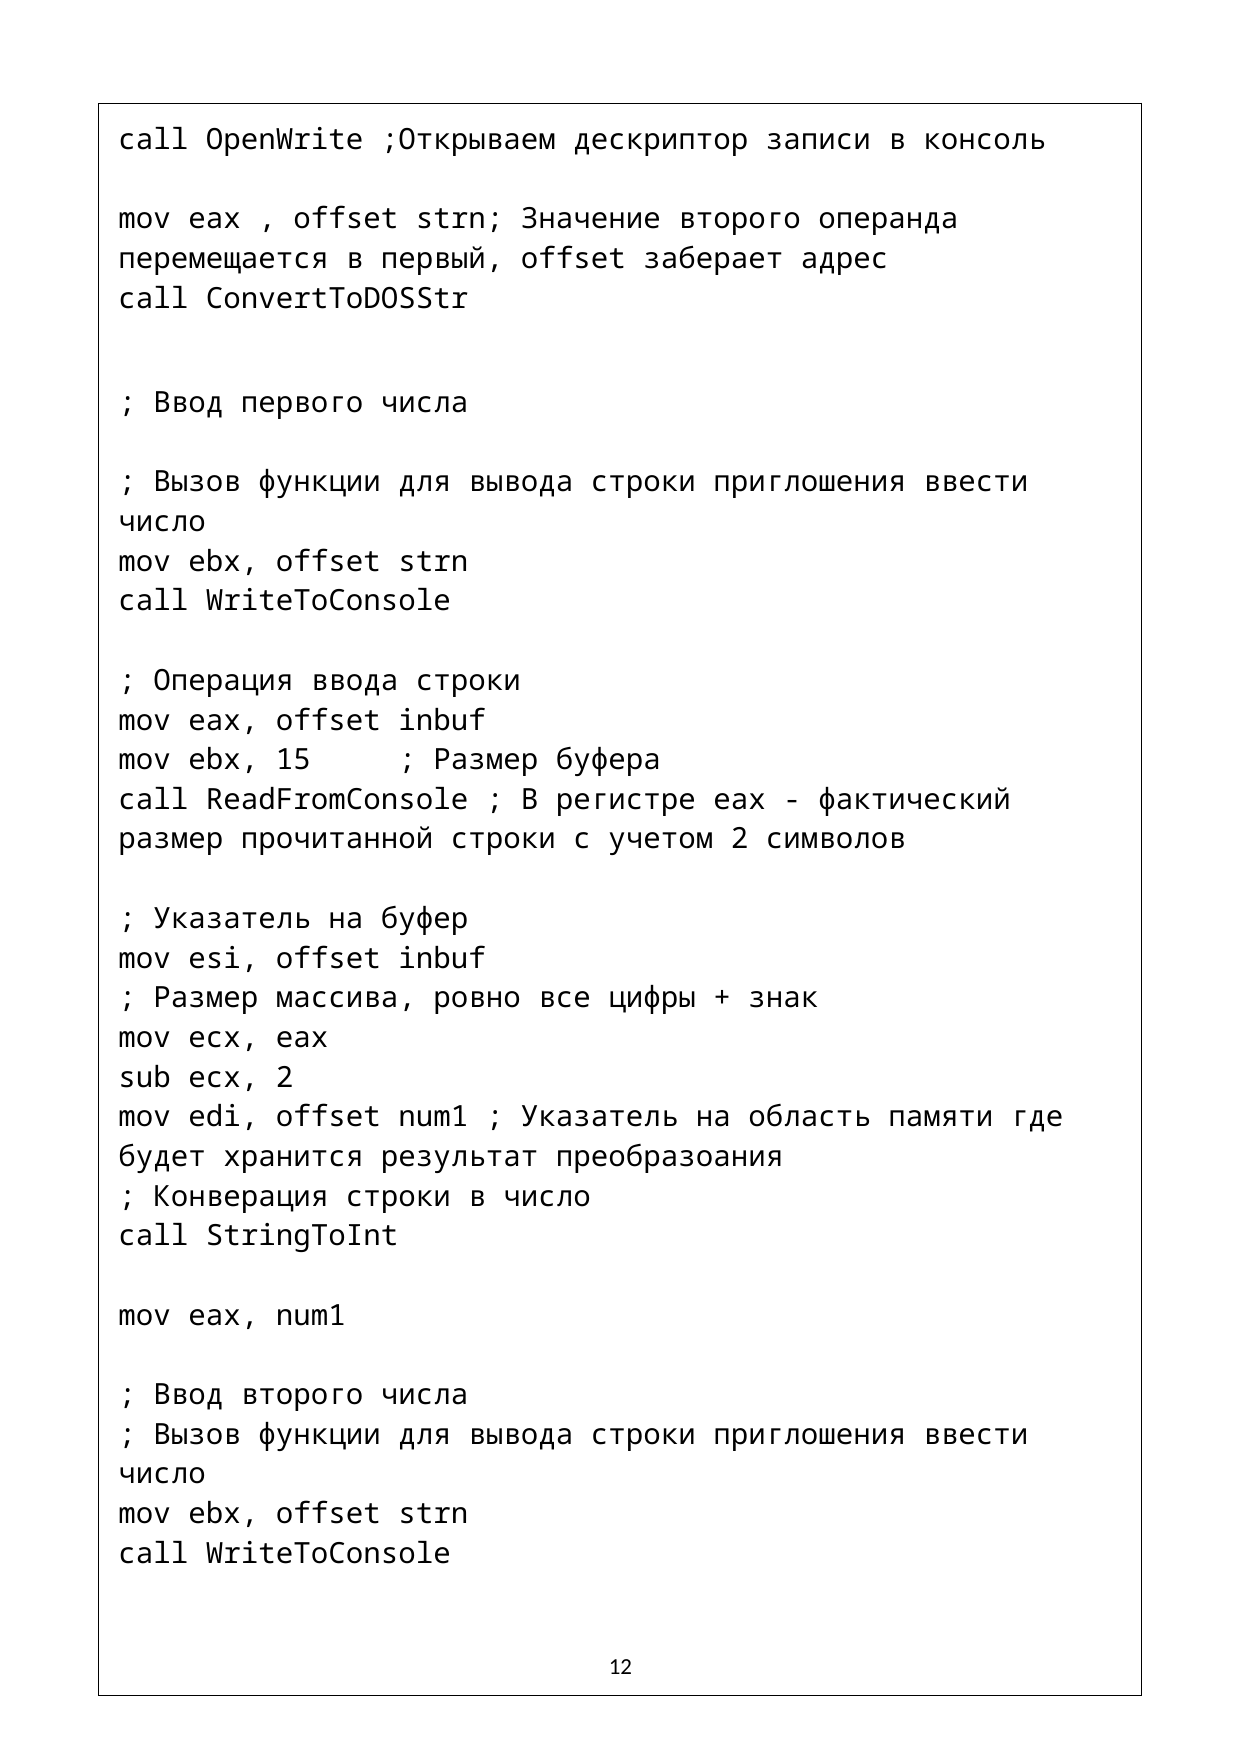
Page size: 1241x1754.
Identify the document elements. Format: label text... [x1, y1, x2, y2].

text ; Ввод первого числа [118, 381, 1122, 421]
text mov ebx, 15 ; Размер буфера [118, 738, 1122, 778]
text call ReadFromConsole ; В регистре eax - фактический размер прочитанной строки с учетом 2 символов [118, 778, 1122, 857]
text ; Вызов функции для вывода строки приглошения ввести число [118, 461, 1122, 540]
text ; Вызов функции для вывода строки приглошения ввести число [118, 1413, 1122, 1492]
text call WriteToConsole [118, 580, 1122, 619]
text mov esi, offset inbuf [118, 937, 1122, 977]
text mov ebx, offset strn [118, 1492, 1122, 1532]
text call ConvertToDOSStr [118, 277, 1122, 317]
text mov ecx, eax [118, 1016, 1122, 1056]
text call StringToInt [118, 1215, 1122, 1254]
text mov eax, num1 [118, 1294, 1122, 1334]
text ; Операция ввода строки [118, 659, 1122, 699]
text ; Ввод второго числа [118, 1373, 1122, 1413]
text sub ecx, 2 [118, 1056, 1122, 1096]
text mov eax, offset inbuf [118, 699, 1122, 738]
text mov edi, offset num1 ; Указатель на область памяти где будет хранится результат преобразоания [118, 1096, 1122, 1175]
text call WriteToConsole [118, 1532, 1122, 1572]
text mov ebx, offset strn [118, 540, 1122, 580]
text call OpenWrite ;Открываем дескриптор записи в консоль [118, 118, 1122, 158]
text ; Конверация строки в число [118, 1175, 1122, 1215]
text ; Размер массива, ровно все цифры + знак [118, 977, 1122, 1016]
text ; Указатель на буфер [118, 897, 1122, 937]
text mov eax , offset strn; Значение второго операнда перемещается в первый, offset заберает адрес [118, 197, 1122, 277]
